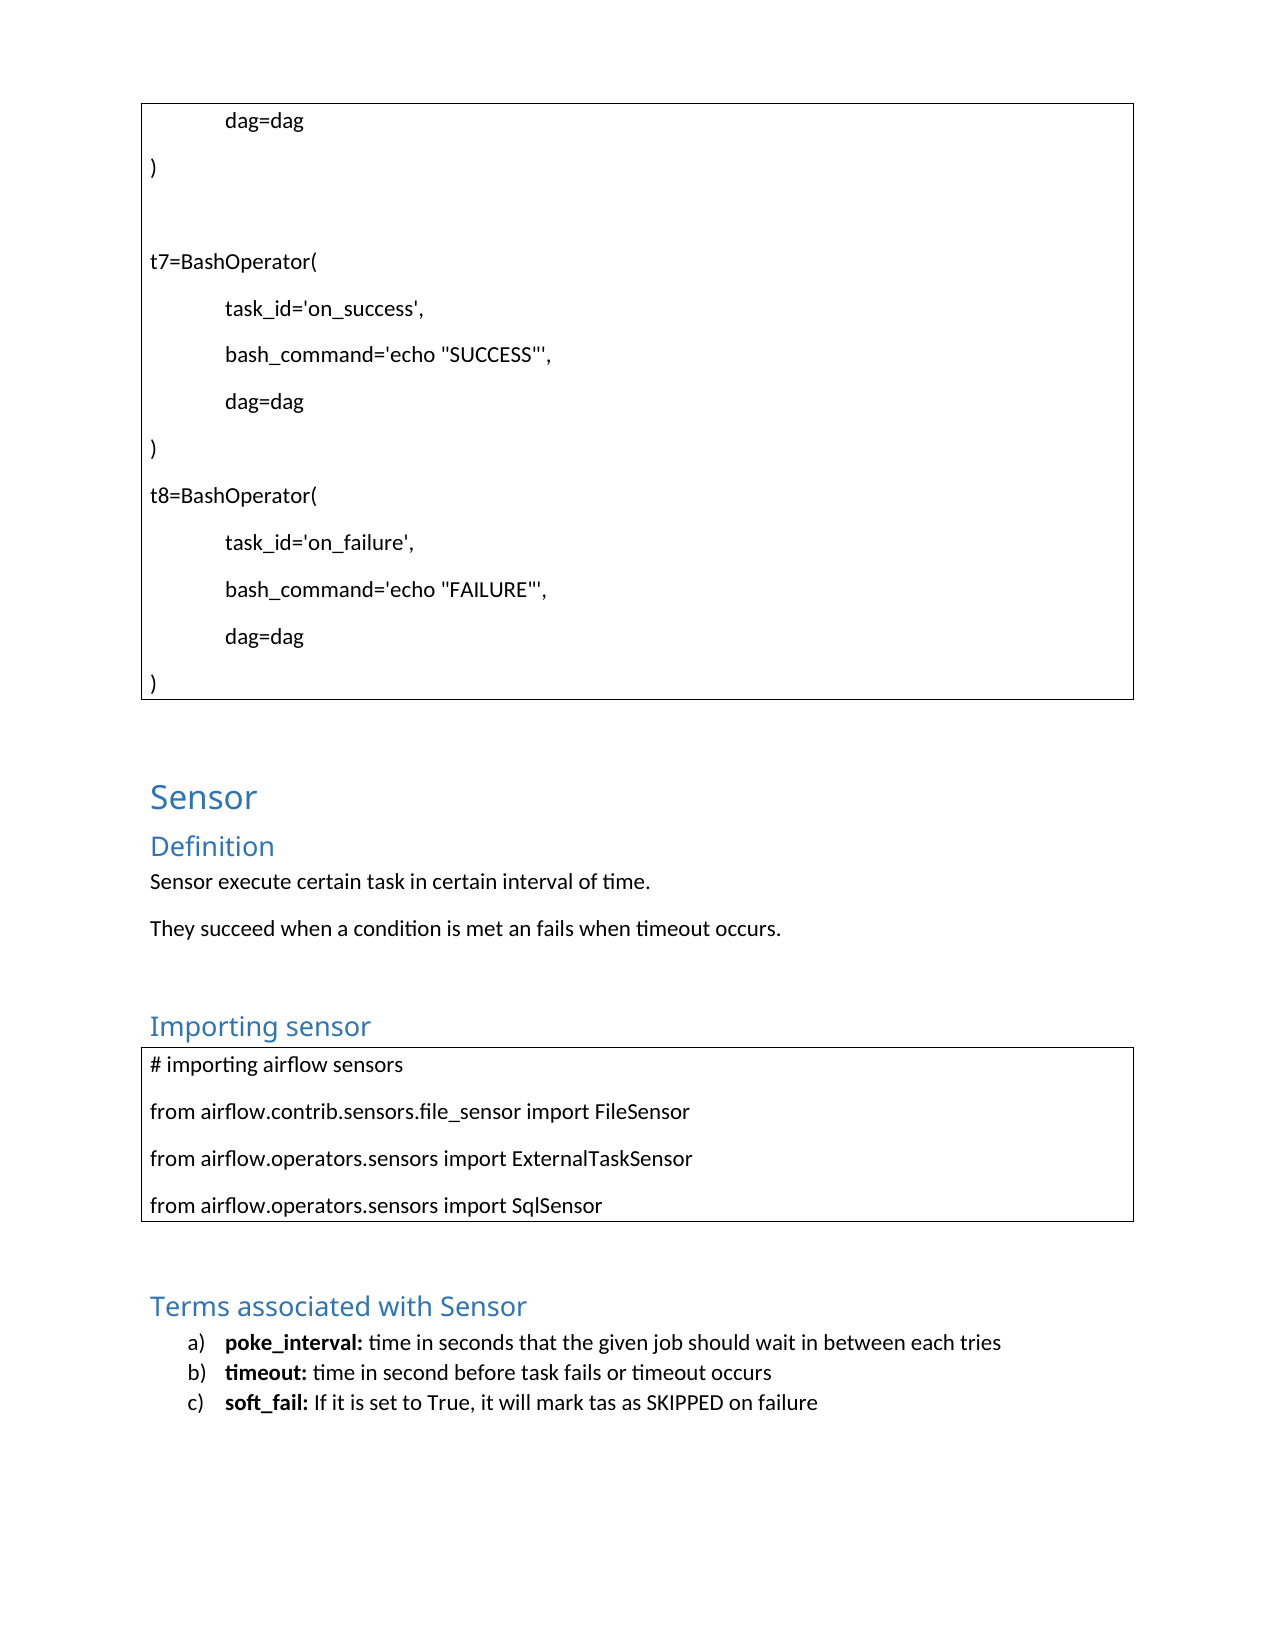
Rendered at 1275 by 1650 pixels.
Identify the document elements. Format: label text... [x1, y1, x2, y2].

text Sensor execute certain task in certain interval of time. [150, 867, 1125, 895]
text # importing airflow sensors [142, 1048, 1133, 1078]
list soft_fail: If it is set to True, it will mark tas as SKIPPED on failure [187, 1388, 1125, 1416]
text dag=dag [142, 384, 1133, 416]
text from airflow.operators.sensors import ExternalTaskSensor [142, 1141, 1133, 1172]
text dag=dag [142, 104, 1133, 134]
text They succeed when a condition is met an fails when timeout occurs. [150, 914, 1125, 942]
text task_id='on_failure', [142, 525, 1133, 556]
list timeout: time in second before task fails or timeout occurs [187, 1358, 1125, 1386]
text ) [142, 431, 1133, 462]
subtitle Importing sensor [150, 1007, 1125, 1044]
text dag=dag [142, 619, 1133, 650]
text t8=BashOperator( [142, 478, 1133, 509]
text task_id='on_success', [142, 291, 1133, 322]
text bash_command='echo "FAILURE"', [142, 572, 1133, 603]
text ) [142, 150, 1133, 181]
text from airflow.operators.sensors import SqlSensor [142, 1188, 1133, 1221]
list poke_interval: time in seconds that the given job should wait in between each tries [187, 1328, 1125, 1356]
subtitle Definition [150, 827, 1125, 864]
subtitle Sensor [150, 774, 1125, 819]
text bash_command='echo "SUCCESS"', [142, 337, 1133, 369]
text from airflow.contrib.sensors.file_sensor import FileSensor [142, 1094, 1133, 1125]
subtitle Terms associated with Sensor [150, 1288, 1125, 1325]
text t7=BashOperator( [142, 244, 1133, 275]
text ) [142, 666, 1133, 699]
